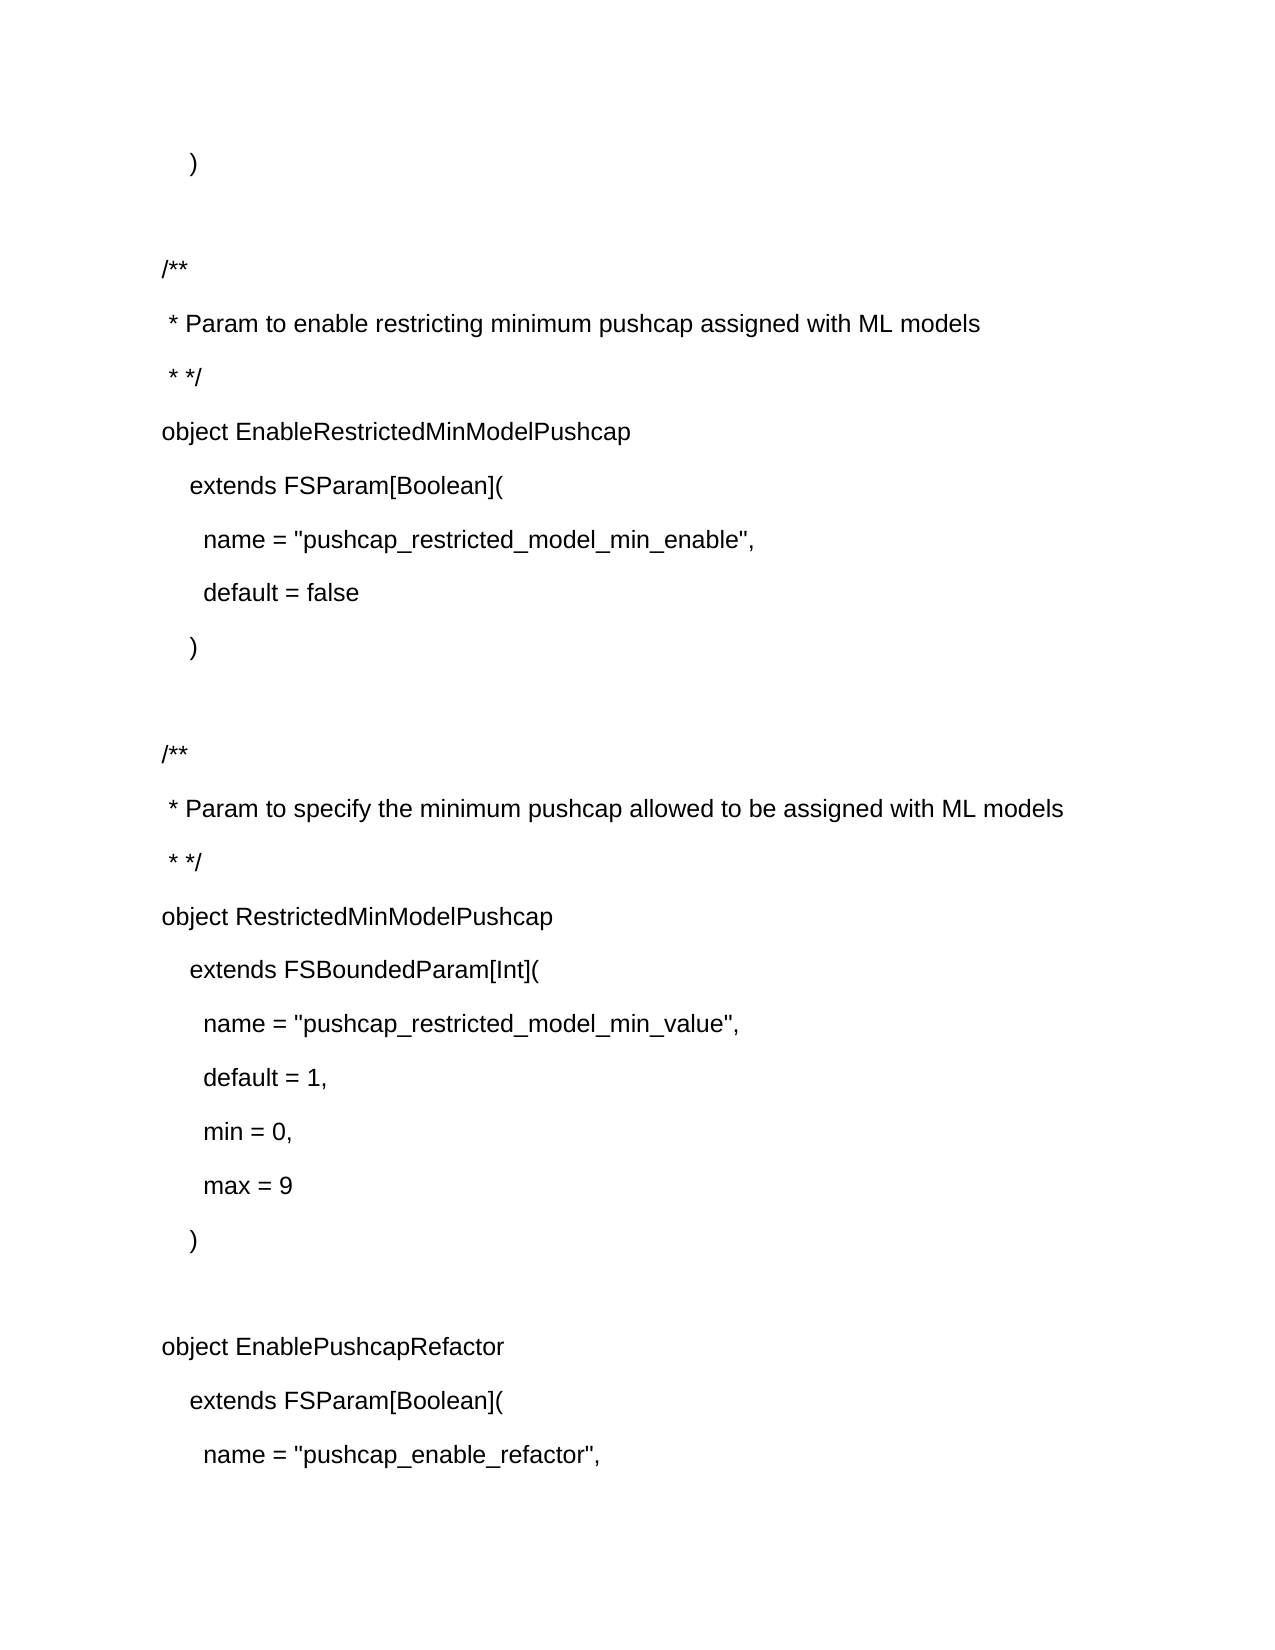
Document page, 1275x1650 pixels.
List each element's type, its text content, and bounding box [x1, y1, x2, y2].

text object RestrictedMinModelPushcap [148, 902, 1127, 930]
text object EnablePushcapRefactor [148, 1332, 1127, 1361]
text * */ [148, 848, 1127, 876]
text default = false [148, 578, 1127, 607]
text * */ [148, 363, 1127, 392]
text ) [148, 1225, 1127, 1253]
text max = 9 [148, 1171, 1127, 1199]
text name = "pushcap_restricted_model_min_value", [148, 1009, 1127, 1038]
text * Param to specify the minimum pushcap allowed to be assigned with ML models [148, 794, 1127, 823]
text extends FSBoundedParam[Int]( [148, 955, 1127, 984]
text default = 1, [148, 1063, 1127, 1092]
text /** [148, 740, 1127, 769]
text ) [148, 632, 1127, 661]
text extends FSParam[Boolean]( [148, 471, 1127, 499]
text min = 0, [148, 1117, 1127, 1146]
text * Param to enable restricting minimum pushcap assigned with ML models [148, 309, 1127, 338]
text ) [148, 148, 1127, 176]
text extends FSParam[Boolean]( [148, 1386, 1127, 1415]
text /** [148, 255, 1127, 284]
text name = "pushcap_restricted_model_min_enable", [148, 524, 1127, 553]
text name = "pushcap_enable_refactor", [148, 1440, 1127, 1469]
text object EnableRestrictedMinModelPushcap [148, 417, 1127, 446]
